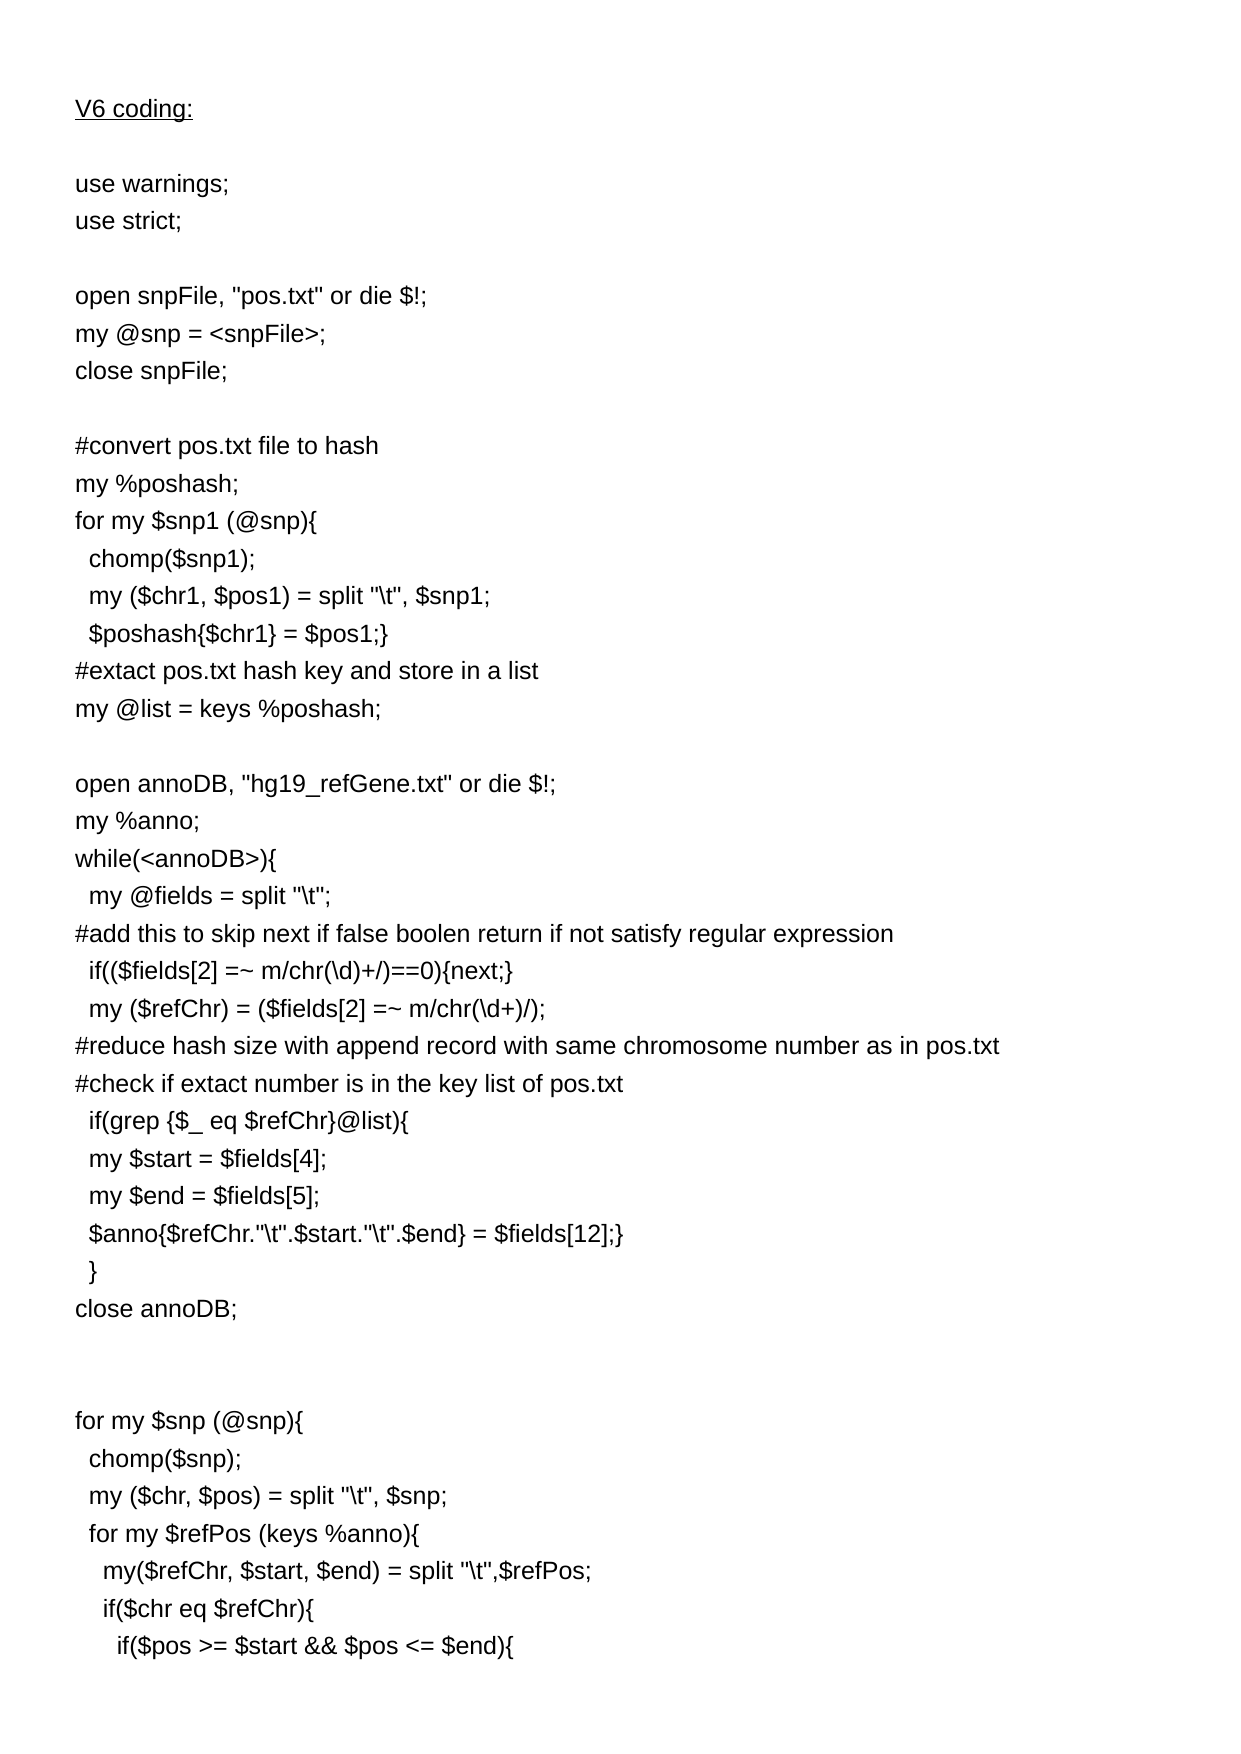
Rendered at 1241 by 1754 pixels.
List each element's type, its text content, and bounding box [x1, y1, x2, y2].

text open annoDB, "hg19_refGene.txt" or die $!; [75, 764, 1165, 802]
text for my $snp1 (@snp){ [75, 502, 1165, 539]
text } [75, 1252, 1165, 1289]
text #add this to skip next if false boolen return if not satisfy regular expression [75, 914, 1165, 952]
text if($chr eq $refChr){ [75, 1589, 1165, 1627]
text my ($refChr) = ($fields[2] =~ m/chr(\d+)/); [75, 989, 1165, 1027]
text $anno{$refChr."\t".$start."\t".$end} = $fields[12];} [75, 1214, 1165, 1252]
text if(grep {$_ eq $refChr}@list){ [75, 1102, 1165, 1139]
text my ($chr1, $pos1) = split "\t", $snp1; [75, 577, 1165, 614]
text #reduce hash size with append record with same chromosome number as in pos.txt [75, 1027, 1165, 1064]
text use warnings; [75, 164, 1165, 202]
text my @snp = <snpFile>; [75, 314, 1165, 352]
text chomp($snp1); [75, 539, 1165, 577]
text open snpFile, "pos.txt" or die $!; [75, 277, 1165, 314]
text for my $snp (@snp){ [75, 1402, 1165, 1439]
text close annoDB; [75, 1289, 1165, 1327]
text my %poshash; [75, 464, 1165, 502]
text my ($chr, $pos) = split "\t", $snp; [75, 1477, 1165, 1514]
text while(<annoDB>){ [75, 839, 1165, 877]
text my($refChr, $start, $end) = split "\t",$refPos; [75, 1552, 1165, 1589]
text V6 coding: [75, 89, 1165, 127]
text chomp($snp); [75, 1439, 1165, 1477]
text my %anno; [75, 802, 1165, 839]
text my $end = $fields[5]; [75, 1177, 1165, 1214]
text if($pos >= $start && $pos <= $end){ [75, 1627, 1165, 1664]
text #check if extact number is in the key list of pos.txt [75, 1064, 1165, 1102]
text use strict; [75, 202, 1165, 239]
text #extact pos.txt hash key and store in a list [75, 652, 1165, 689]
text #convert pos.txt file to hash [75, 427, 1165, 464]
text if(($fields[2] =~ m/chr(\d)+/)==0){next;} [75, 952, 1165, 989]
text my $start = $fields[4]; [75, 1139, 1165, 1177]
text for my $refPos (keys %anno){ [75, 1514, 1165, 1552]
text my @list = keys %poshash; [75, 689, 1165, 727]
text my @fields = split "\t"; [75, 877, 1165, 914]
text $poshash{$chr1} = $pos1;} [75, 614, 1165, 652]
text close snpFile; [75, 352, 1165, 389]
